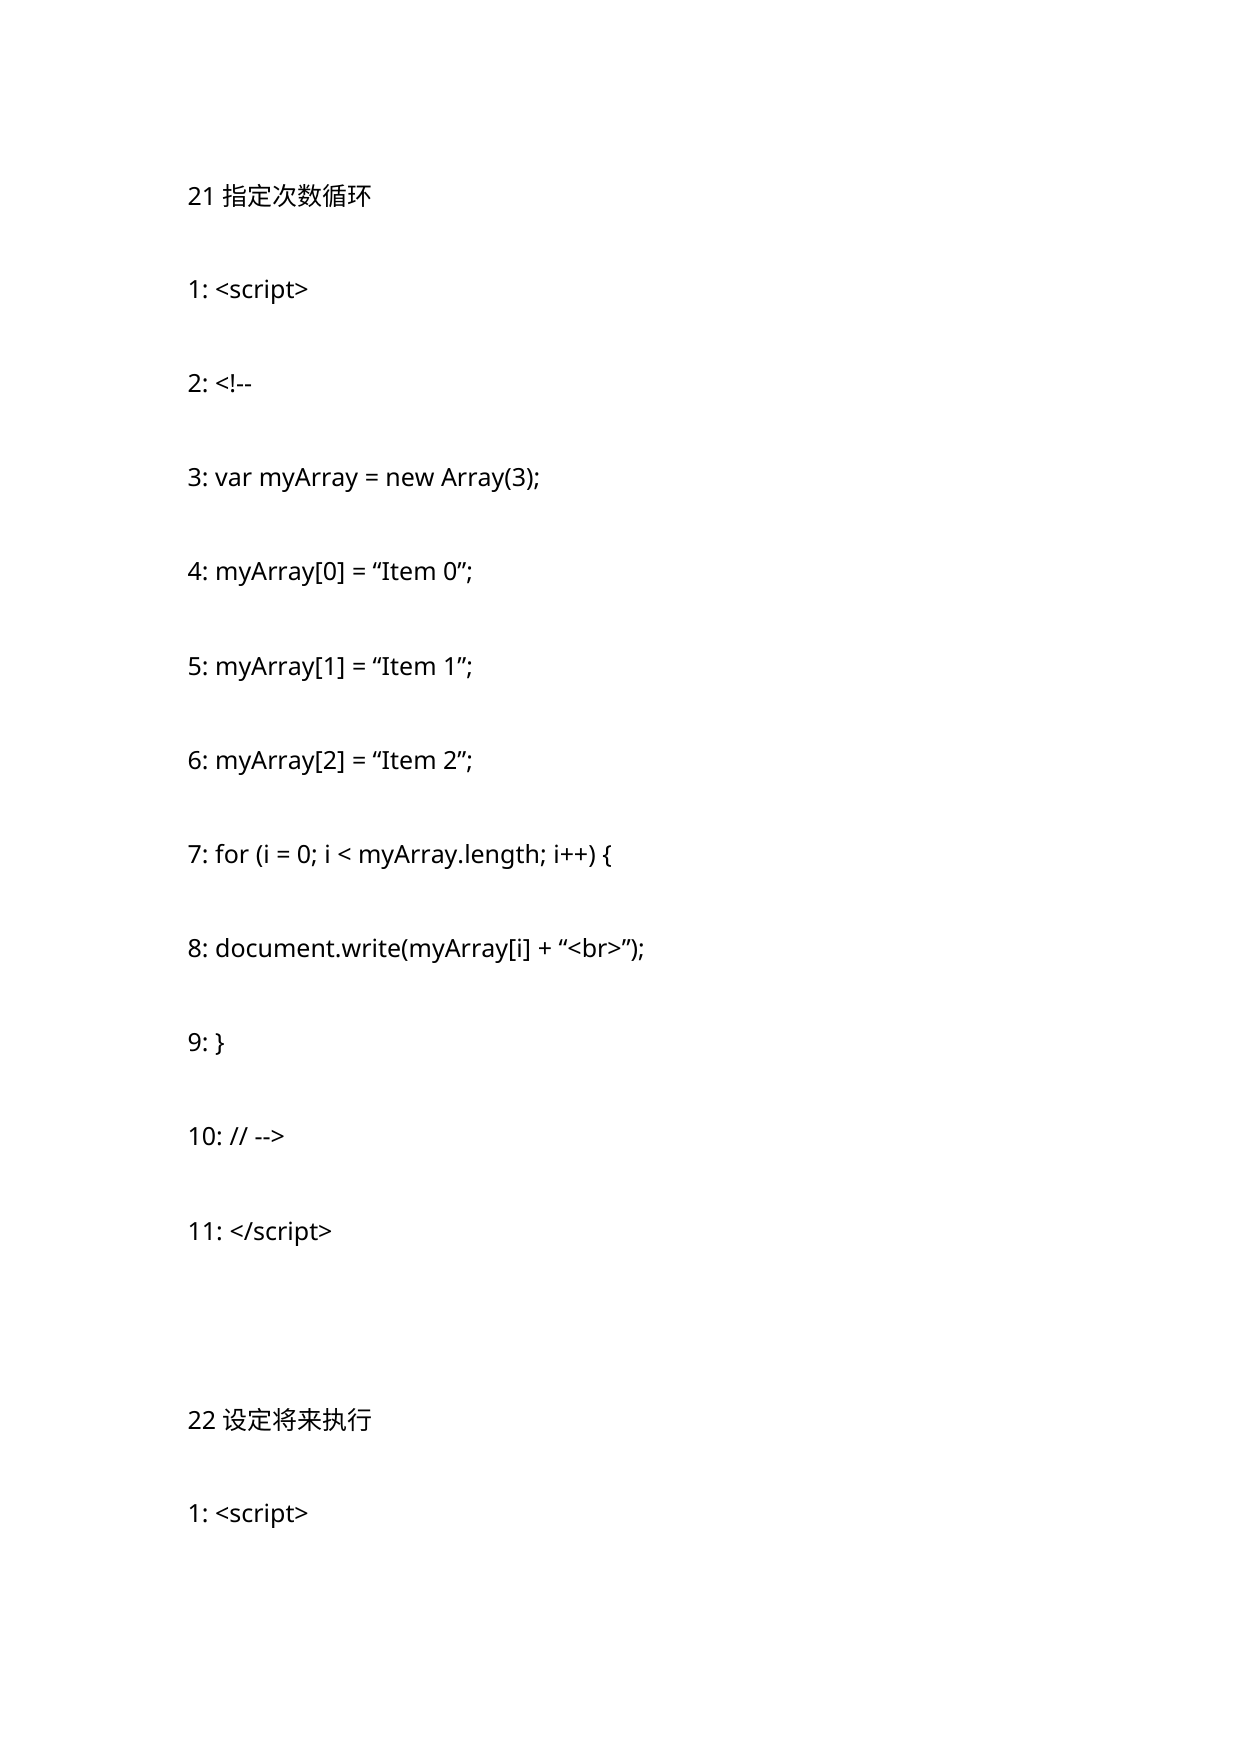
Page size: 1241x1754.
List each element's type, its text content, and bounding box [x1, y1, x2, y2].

text 11: </script> [187, 1198, 1053, 1263]
text 7: for (i = 0; i < myArray.length; i++) { [187, 821, 1053, 886]
text 21 指定次数循环 [187, 162, 1053, 227]
text 2: <!-- [187, 350, 1053, 415]
text 8: document.write(myArray[i] + “<br>”); [187, 915, 1053, 980]
text 3: var myArray = new Array(3); [187, 444, 1053, 509]
text 9: } [187, 1009, 1053, 1074]
text 1: <script> [187, 256, 1053, 321]
text 22 设定将来执行 [187, 1386, 1053, 1451]
text 10: // --> [187, 1104, 1053, 1169]
text 1: <script> [187, 1480, 1053, 1545]
text 5: myArray[1] = “Item 1”; [187, 633, 1053, 698]
text 6: myArray[2] = “Item 2”; [187, 727, 1053, 792]
text 4: myArray[0] = “Item 0”; [187, 539, 1053, 604]
